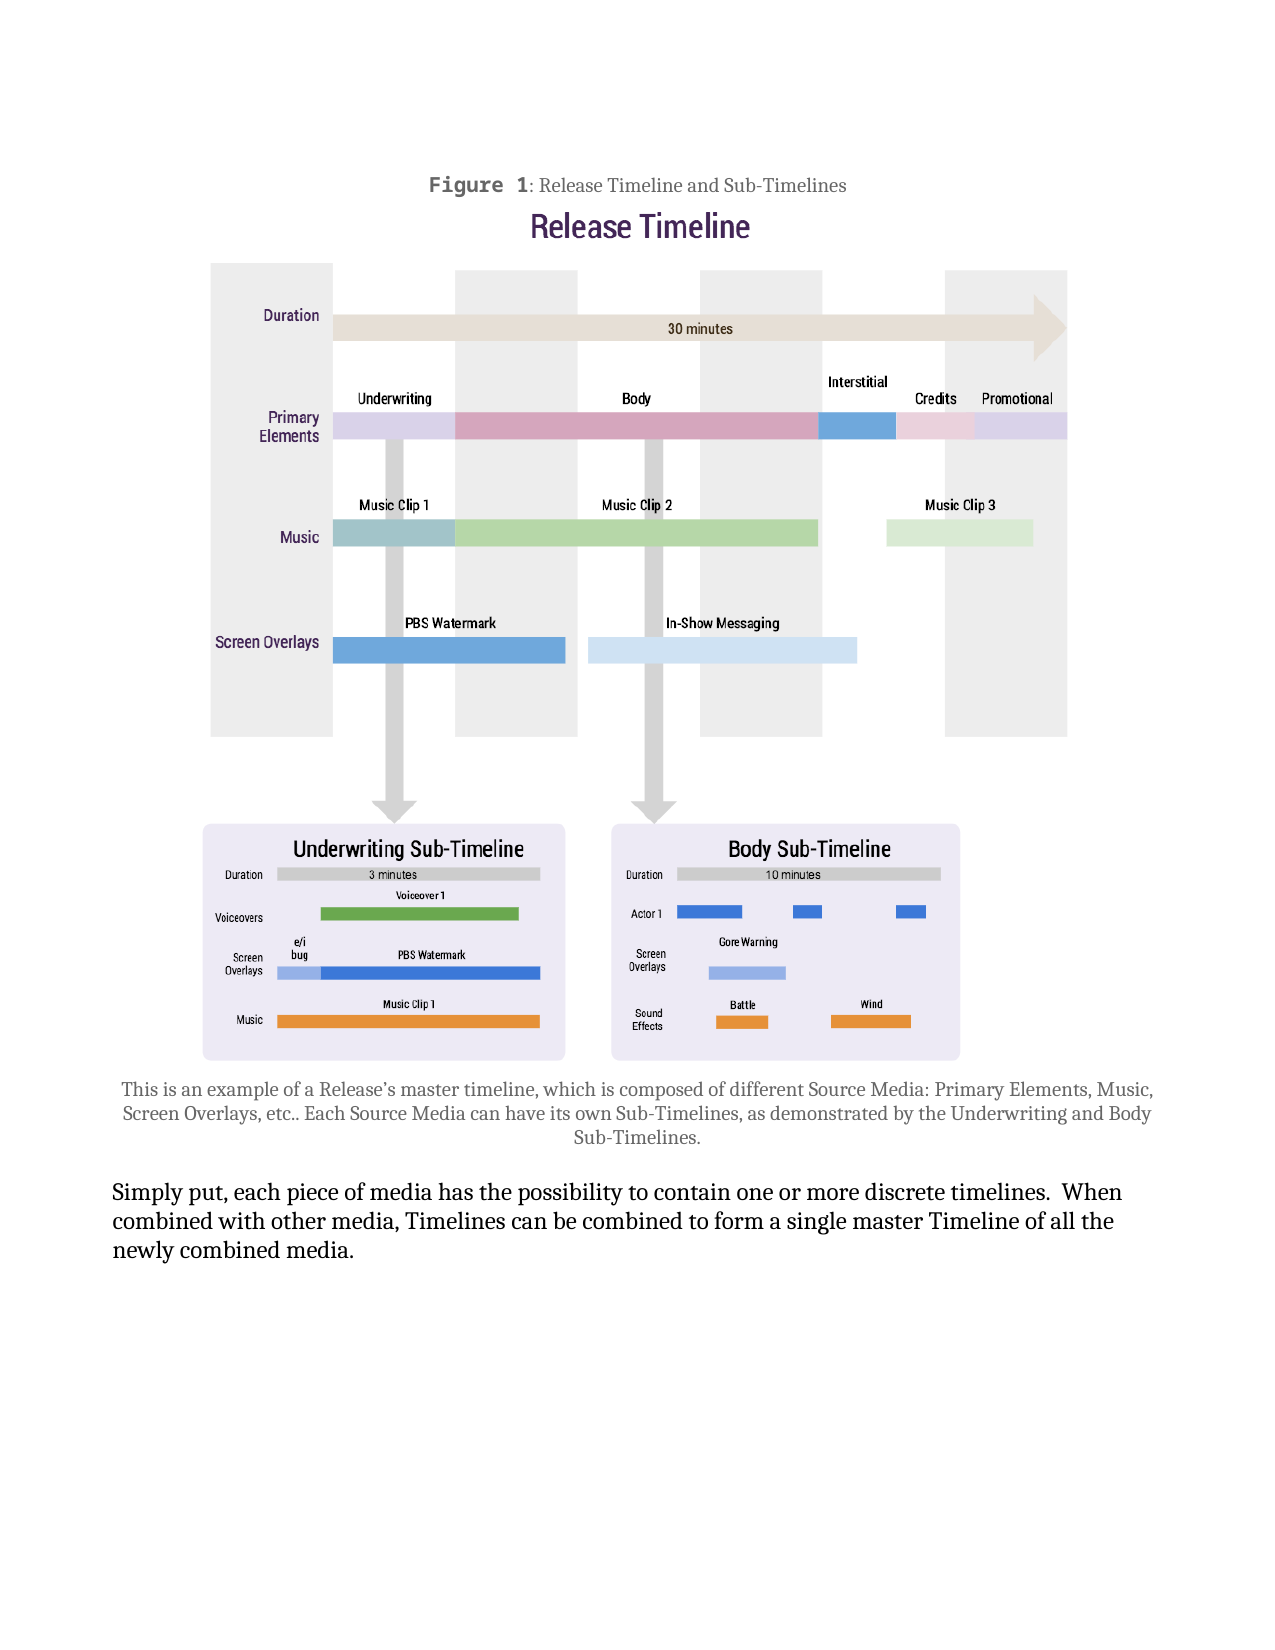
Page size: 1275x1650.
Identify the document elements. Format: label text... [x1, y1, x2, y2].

picture [183, 198, 1092, 1078]
text Simply put, each piece of media has the possibility to contain one or more discrete timelines. When combined with other media, Timelines can be combined to form a single master Timeline of all the newly combined media. [112, 1178, 1162, 1264]
text This is an example of a Release’s master timeline, which is composed of different Source Media: Primary Elements, Music, Screen Overlays, etc.. Each Source Media can have its own Sub-Timelines, as demonstrated by the Underwriting and Body Sub-Timelines. [112, 1078, 1162, 1149]
subtitle Figure 1: Release Timeline and Sub-Timelines [112, 170, 1162, 198]
